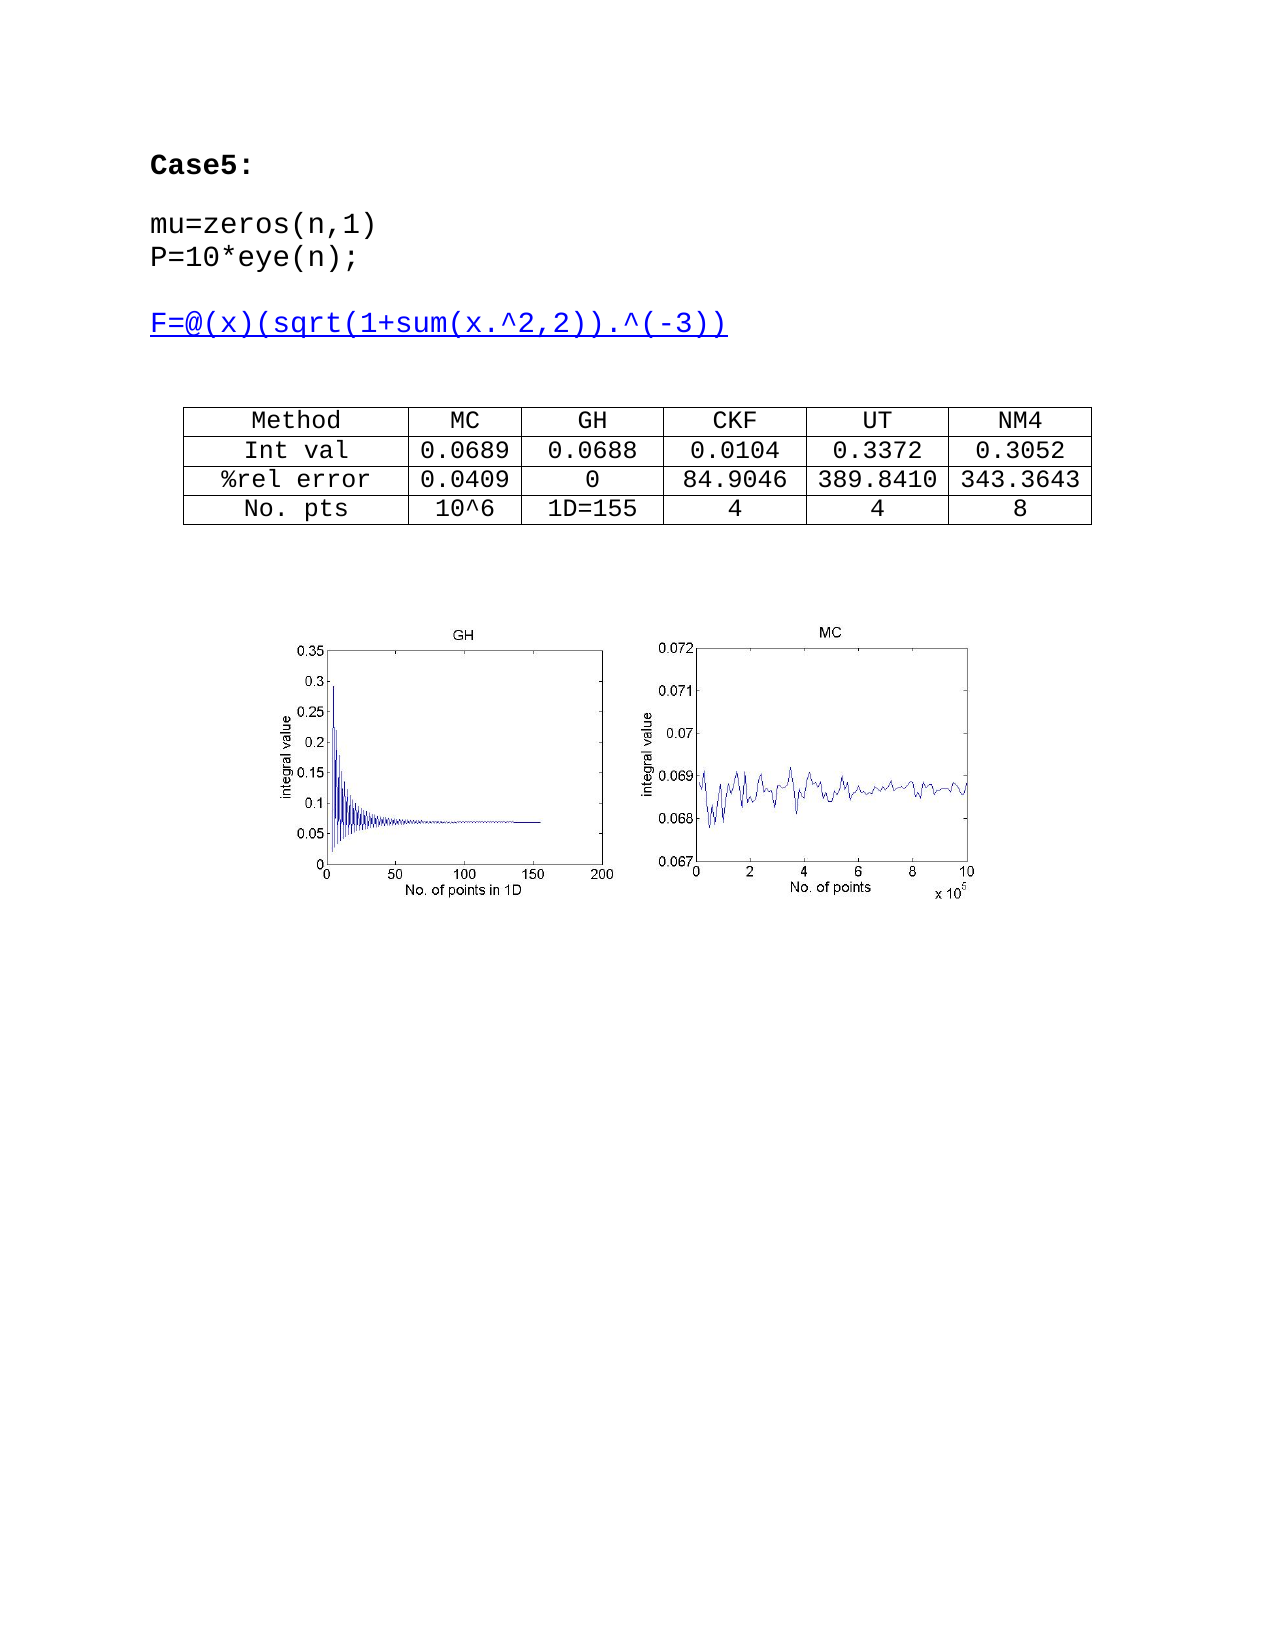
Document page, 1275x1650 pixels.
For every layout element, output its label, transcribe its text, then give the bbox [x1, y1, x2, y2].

table_cell 84.9046 [664, 467, 806, 495]
text F=@(x)(sqrt(1+sum(x.^2,2)).^(-3)) [150, 308, 1125, 341]
table_cell 389.8410 [807, 467, 948, 495]
table_cell 0.0688 [522, 437, 663, 466]
text P=10*eye(n); [150, 242, 1125, 275]
table_cell 0.0104 [664, 437, 806, 466]
table_header Method [184, 408, 408, 436]
table_cell 4 [807, 496, 948, 524]
table_header MC [409, 408, 521, 436]
table_cell 10^6 [409, 496, 521, 524]
table_cell 8 [949, 496, 1091, 524]
table_cell 0 [522, 467, 663, 495]
table_header GH [522, 408, 663, 436]
table_cell No. pts [184, 496, 408, 524]
table_cell 4 [664, 496, 806, 524]
table_cell 0.0689 [409, 437, 521, 466]
table_cell 0.0409 [409, 467, 521, 495]
table_header UT [807, 408, 948, 436]
table_cell 343.3643 [949, 467, 1091, 495]
table_cell 0.3372 [807, 437, 948, 466]
table_header CKF [664, 408, 806, 436]
picture [274, 624, 1001, 899]
table_cell %rel error [184, 467, 408, 495]
table_cell 0.3052 [949, 437, 1091, 466]
text Case5: [150, 150, 1125, 183]
table_header NM4 [949, 408, 1091, 436]
table_cell 1D=155 [522, 496, 663, 524]
table_cell Int val [184, 437, 408, 466]
text mu=zeros(n,1) [150, 209, 1125, 242]
